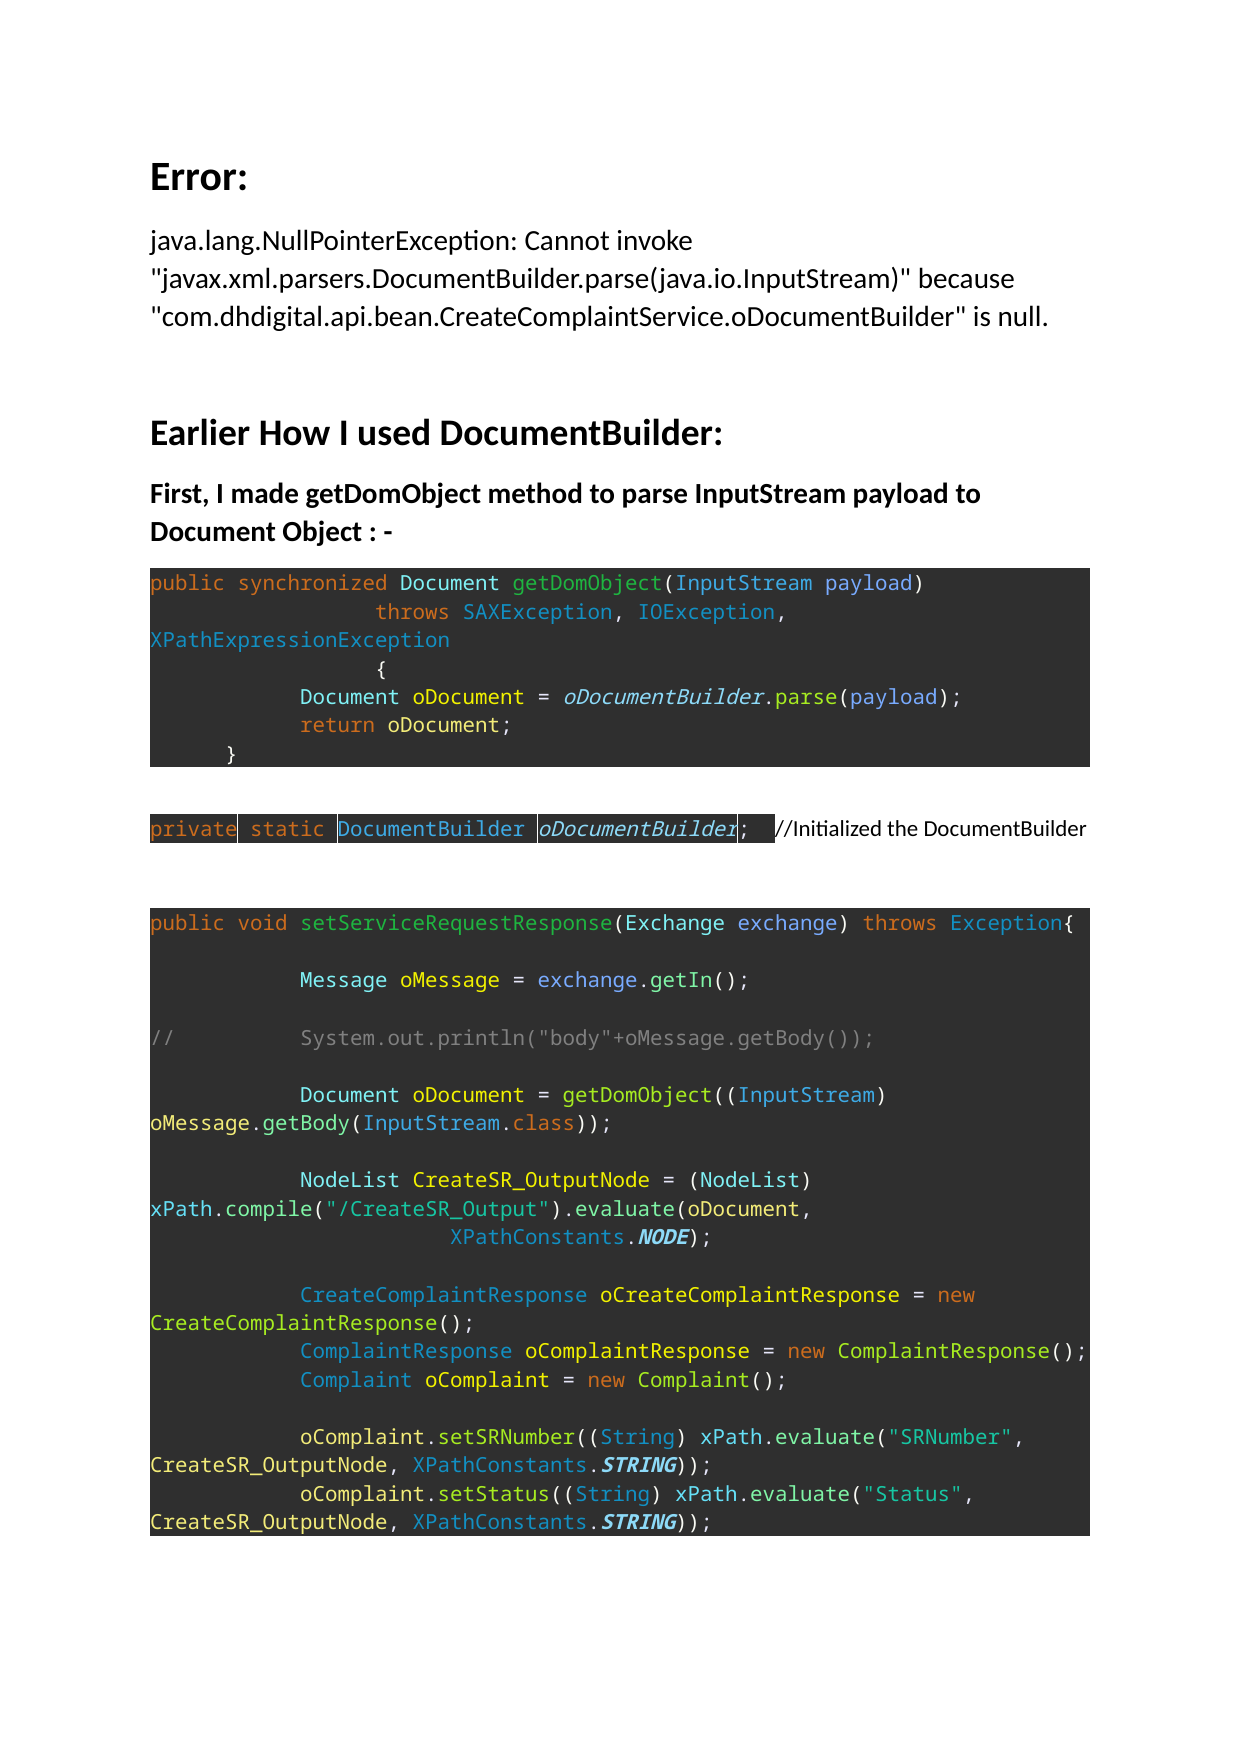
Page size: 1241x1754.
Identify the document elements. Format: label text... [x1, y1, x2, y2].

text { [150, 654, 1090, 682]
text XPathConstants.NODE); [150, 1222, 1090, 1251]
text Complaint oComplaint = new Complaint(); [150, 1365, 1090, 1393]
text ComplaintResponse oComplaintResponse = new ComplaintResponse(); [150, 1337, 1090, 1365]
text } [150, 739, 1090, 767]
text public synchronized Document getDomObject(InputStream payload) [150, 568, 1090, 597]
text Document oDocument = getDomObject((InputStream) oMessage.getBody(InputStream.class)); [150, 1080, 1090, 1137]
text Document oDocument = oDocumentBuilder.parse(payload); [150, 682, 1090, 711]
text First, I made getDomObject method to parse InputStream payload to Document Object : - [150, 475, 1090, 549]
text Earlier How I used DocumentBuilder: [150, 409, 1090, 454]
text throws SAXException, IOException, XPathExpressionException [150, 597, 1090, 654]
text java.lang.NullPointerException: Cannot invoke "javax.xml.parsers.DocumentBuilder.parse(java.io.InputStream)" because "com.dhdigital.api.bean.CreateComplaintService.oDocumentBuilder" is null. [150, 222, 1090, 334]
text oComplaint.setStatus((String) xPath.evaluate("Status", CreateSR_OutputNode, XPathConstants.STRING)); [150, 1479, 1090, 1536]
text Error: [150, 150, 1090, 201]
text private static DocumentBuilder oDocumentBuilder; //Initialized the DocumentBuilder [775, 814, 1090, 843]
text return oDocument; [150, 711, 1090, 739]
text CreateComplaintResponse oCreateComplaintResponse = new CreateComplaintResponse(); [150, 1280, 1090, 1337]
text // System.out.println("body"+oMessage.getBody()); [150, 1023, 1090, 1051]
text oComplaint.setSRNumber((String) xPath.evaluate("SRNumber", CreateSR_OutputNode, XPathConstants.STRING)); [150, 1422, 1090, 1479]
text public void setServiceRequestResponse(Exchange exchange) throws Exception{ [150, 908, 1090, 937]
text NodeList CreateSR_OutputNode = (NodeList) xPath.compile("/CreateSR_Output").evaluate(oDocument, [150, 1166, 1090, 1222]
text Message oMessage = exchange.getIn(); [150, 966, 1090, 994]
